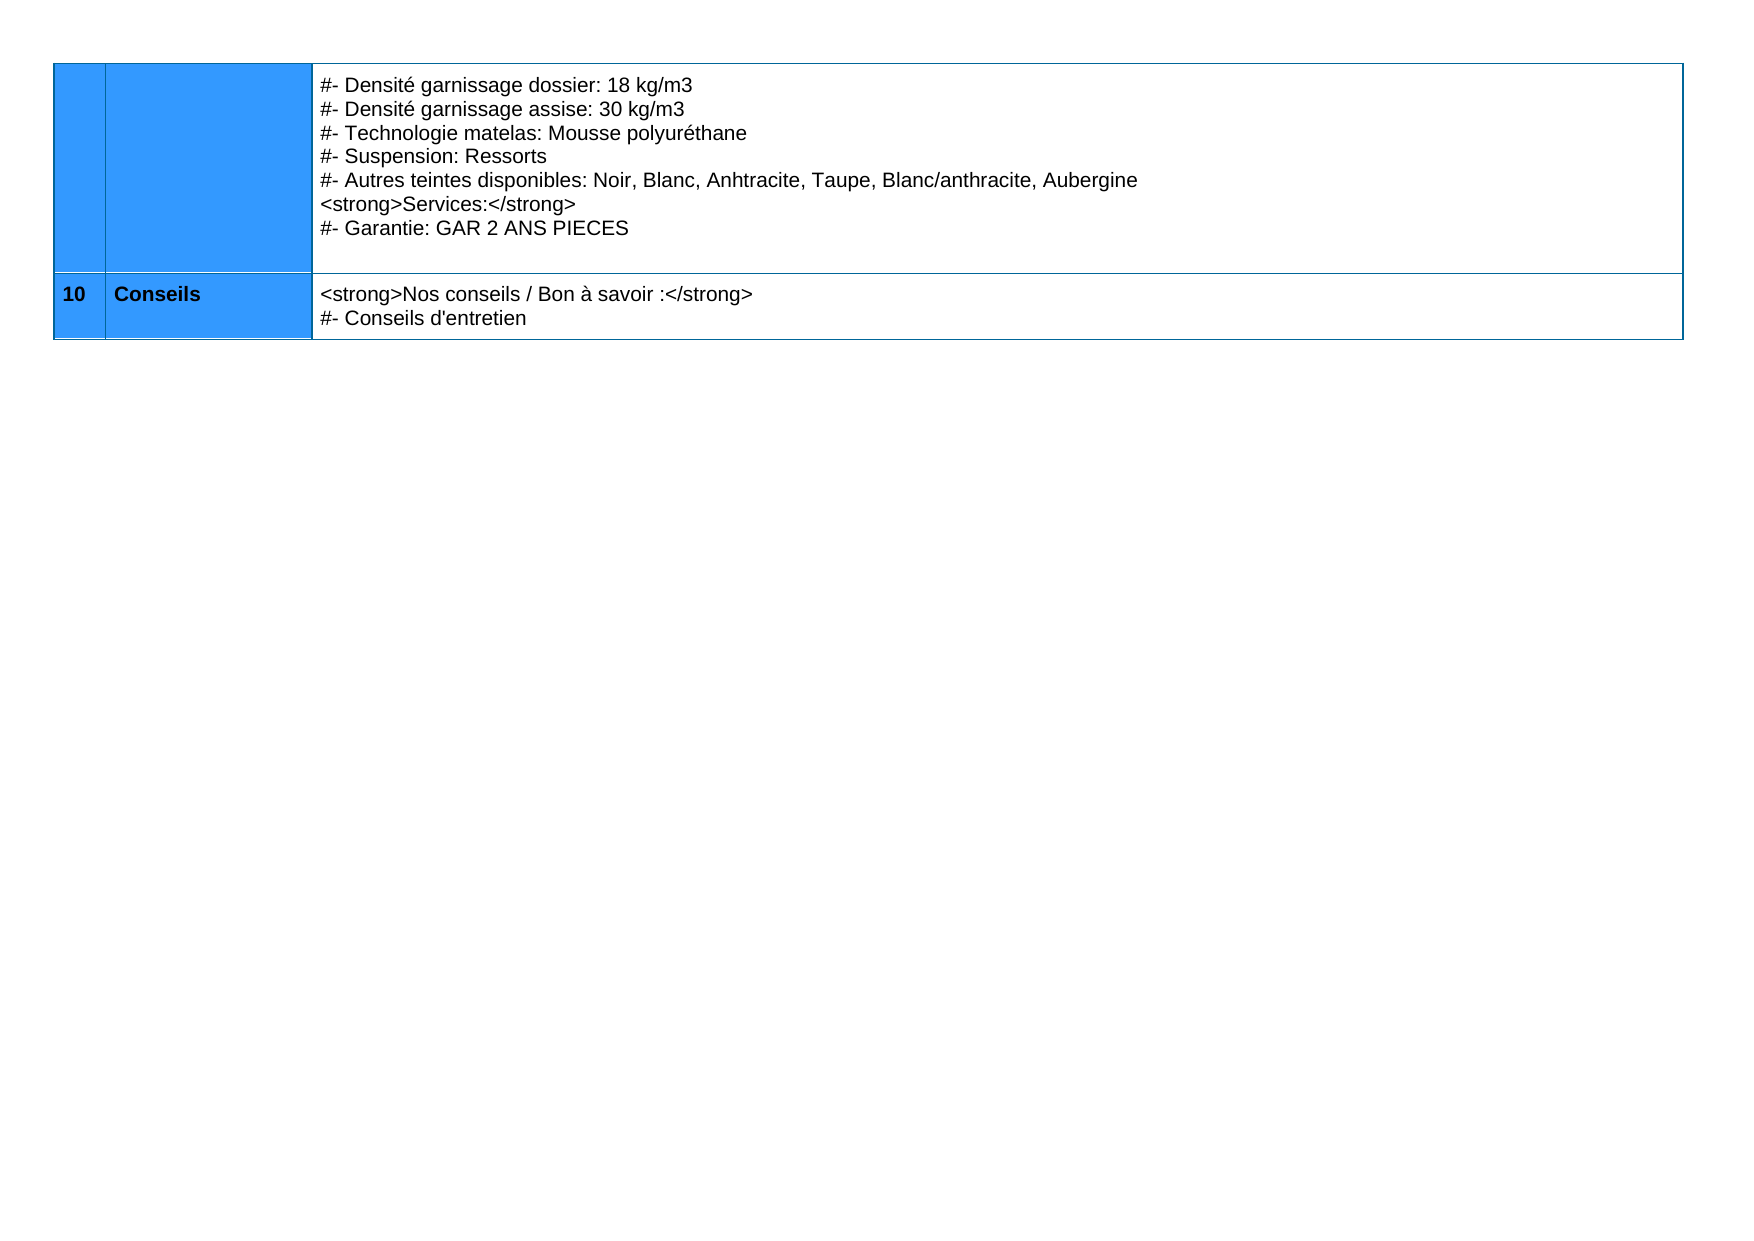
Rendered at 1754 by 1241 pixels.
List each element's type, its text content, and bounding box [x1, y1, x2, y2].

table_cell Conseils [106, 274, 311, 338]
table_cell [313, 64, 1682, 272]
table_cell 9 [55, 64, 105, 272]
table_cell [106, 64, 311, 272]
table_cell <strong>Nos conseils / Bon à savoir :</strong> #- Conseils d'entretien [313, 274, 1682, 338]
table_cell 10 [55, 274, 105, 338]
